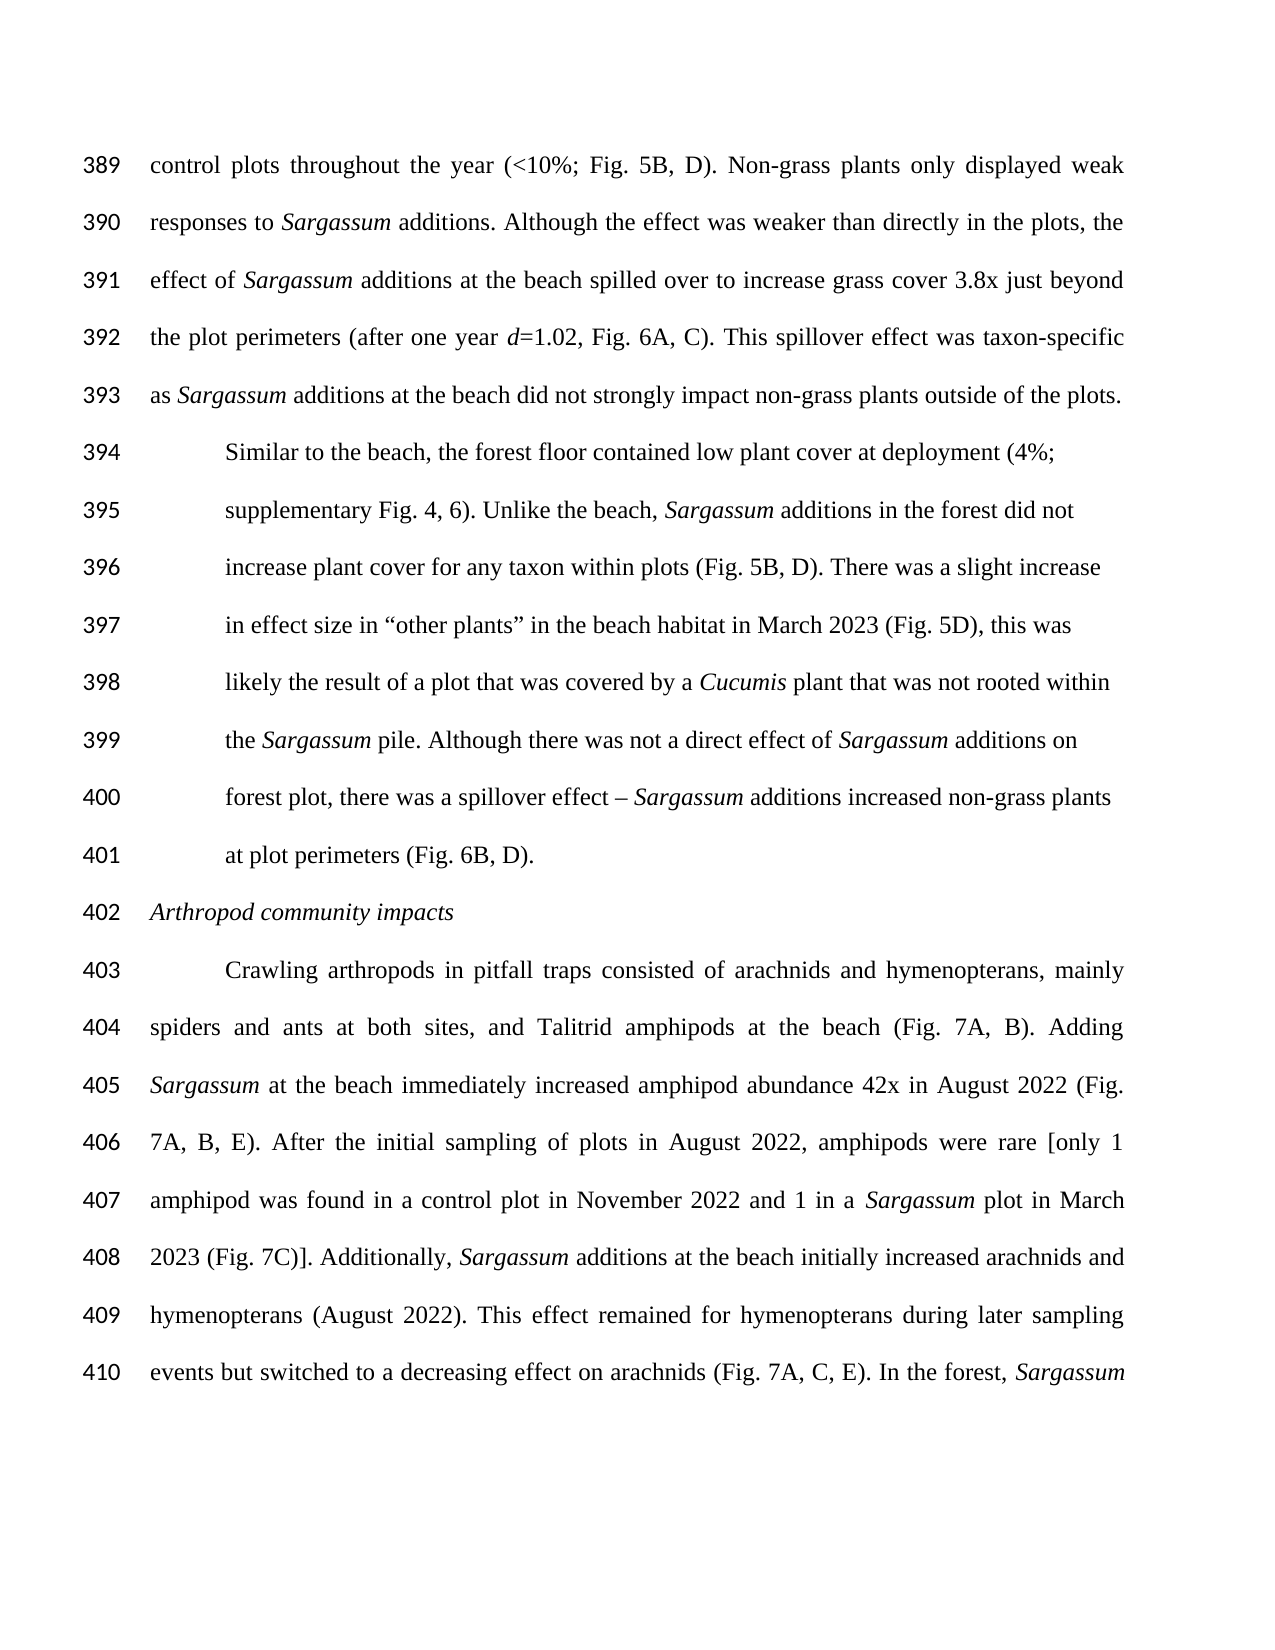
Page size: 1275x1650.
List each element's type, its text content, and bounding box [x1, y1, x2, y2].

text Similar to the beach, the forest floor contained low plant cover at deployment (4%; supplementary Fig. 4, 6). Unlike the beach, Sargassum additions in the forest did not increase plant cover for any taxon within plots (Fig. 5B, D). There was a slight increase in effect size in “other plants” in the beach habitat in March 2023 (Fig. 5D), this was likely the result of a plot that was covered by a Cucumis plant that was not rooted within the Sargassum pile. Although there was not a direct effect of Sargassum additions on forest plot, there was a spillover effect – Sargassum additions increased non-grass plants at plot perimeters (Fig. 6B, D). [150, 437, 1125, 869]
text Arthropod community impacts [150, 897, 1125, 926]
